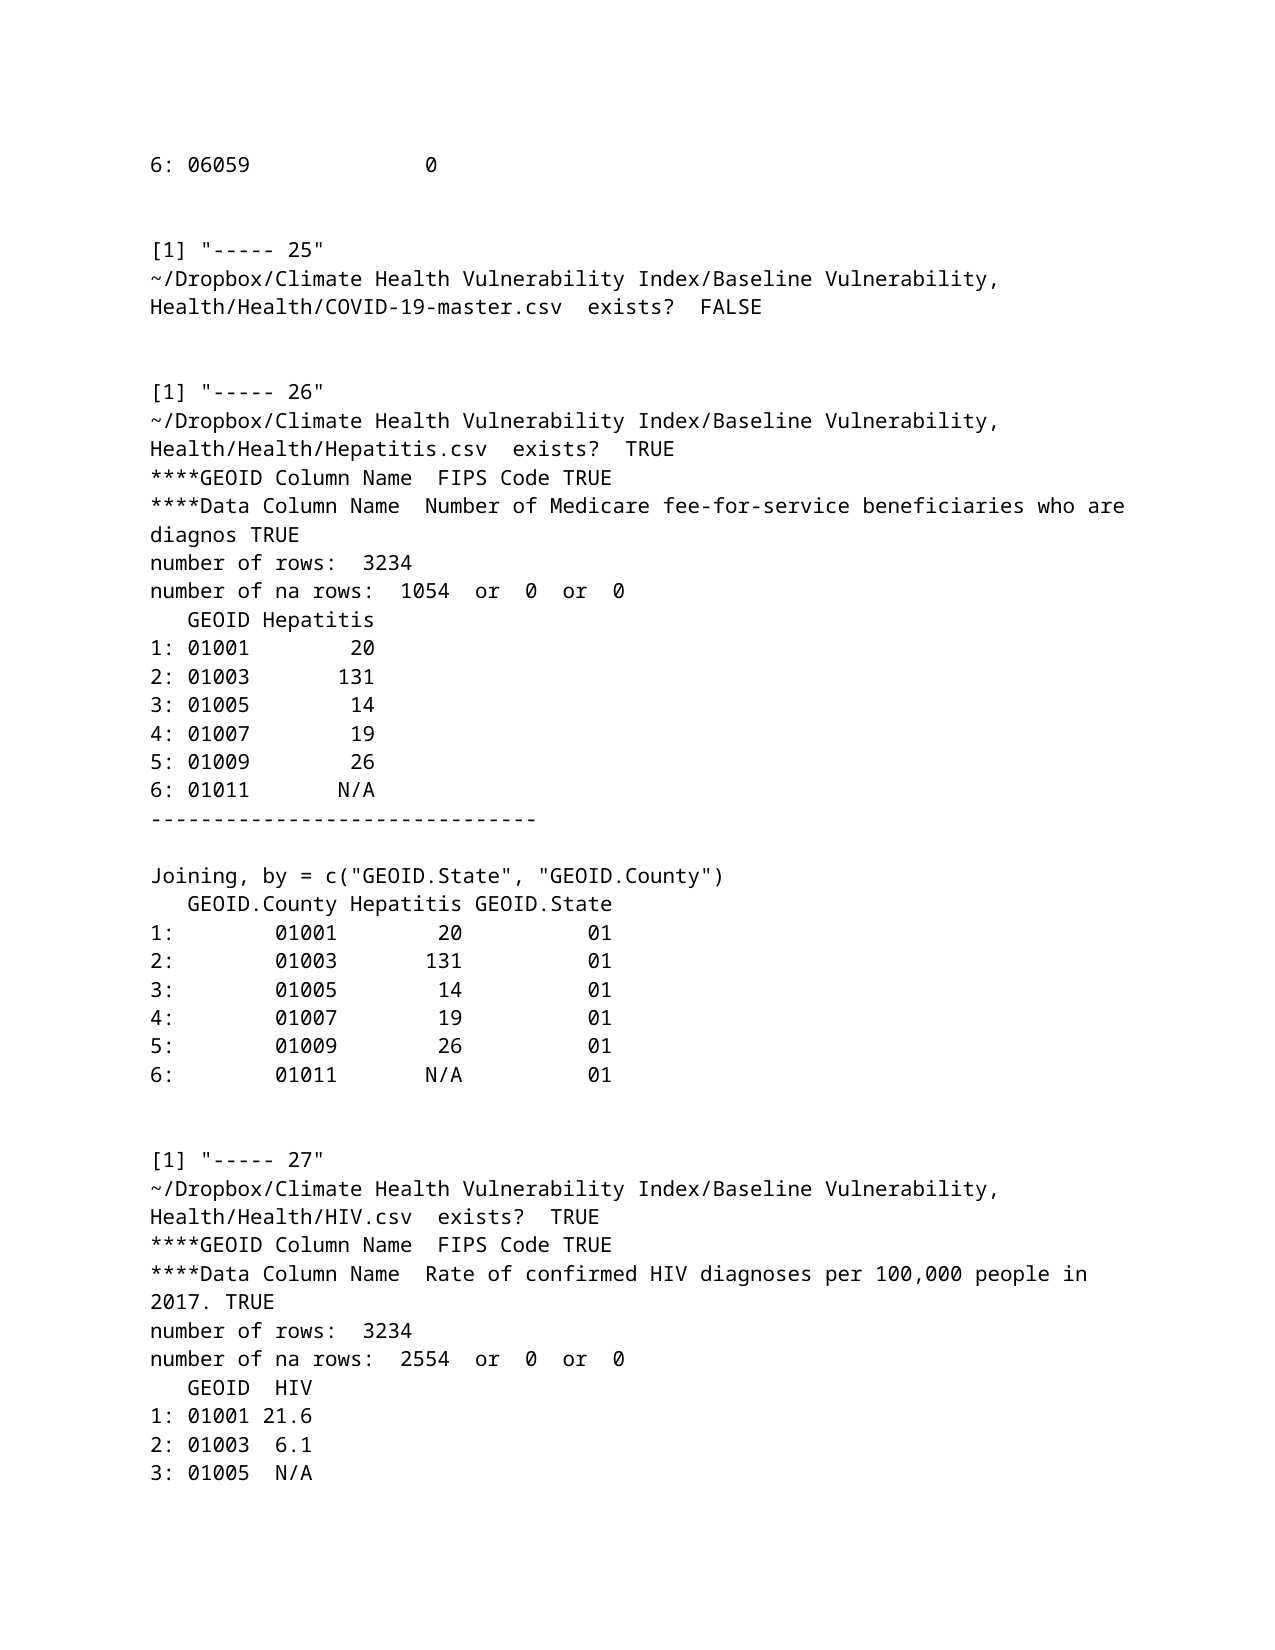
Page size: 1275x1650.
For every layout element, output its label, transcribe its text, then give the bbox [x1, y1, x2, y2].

text 3: 01005 N/A [150, 1458, 1125, 1487]
text 1: 01001 20 01 [150, 918, 1125, 946]
text ****Data Column Name Number of Medicare fee-for-service beneficiaries who are diagnos TRUE [150, 491, 1125, 548]
text ****GEOID Column Name FIPS Code TRUE [150, 1231, 1125, 1259]
text [1] "----- 27" [150, 1145, 1125, 1174]
text 1: 01001 21.6 [150, 1401, 1125, 1430]
text 2: 01003 131 01 [150, 946, 1125, 975]
text 2: 01003 131 [150, 662, 1125, 690]
text [1] "----- 25" [150, 235, 1125, 264]
text [1] "----- 26" [150, 377, 1125, 406]
text 4: 01007 19 01 [150, 1003, 1125, 1032]
text GEOID.County Hepatitis GEOID.State [150, 889, 1125, 918]
text number of rows: 3234 [150, 548, 1125, 577]
text ~/Dropbox/Climate Health Vulnerability Index/Baseline Vulnerability, Health/Health/COVID-19-master.csv exists? FALSE [150, 264, 1125, 321]
text 5: 01009 26 01 [150, 1032, 1125, 1060]
text 3: 01005 14 [150, 690, 1125, 719]
text 1: 01001 20 [150, 633, 1125, 662]
text 5: 01009 26 [150, 747, 1125, 776]
text number of na rows: 1054 or 0 or 0 [150, 577, 1125, 605]
text GEOID Hepatitis [150, 605, 1125, 633]
text ------------------------------- [150, 804, 1125, 832]
text 6: 01011 N/A [150, 776, 1125, 804]
text 6: 01011 N/A 01 [150, 1060, 1125, 1088]
text number of na rows: 2554 or 0 or 0 [150, 1344, 1125, 1373]
text GEOID HIV [150, 1373, 1125, 1401]
text 4: 01007 19 [150, 719, 1125, 747]
text Joining, by = c("GEOID.State", "GEOID.County") [150, 861, 1125, 889]
text 2: 01003 6.1 [150, 1430, 1125, 1458]
text 6: 06059 0 [150, 150, 1125, 178]
text ~/Dropbox/Climate Health Vulnerability Index/Baseline Vulnerability, Health/Health/HIV.csv exists? TRUE [150, 1174, 1125, 1231]
text 3: 01005 14 01 [150, 975, 1125, 1003]
text ****Data Column Name Rate of confirmed HIV diagnoses per 100,000 people in 2017. TRUE [150, 1259, 1125, 1316]
text ****GEOID Column Name FIPS Code TRUE [150, 463, 1125, 491]
text number of rows: 3234 [150, 1316, 1125, 1344]
text ~/Dropbox/Climate Health Vulnerability Index/Baseline Vulnerability, Health/Health/Hepatitis.csv exists? TRUE [150, 406, 1125, 463]
